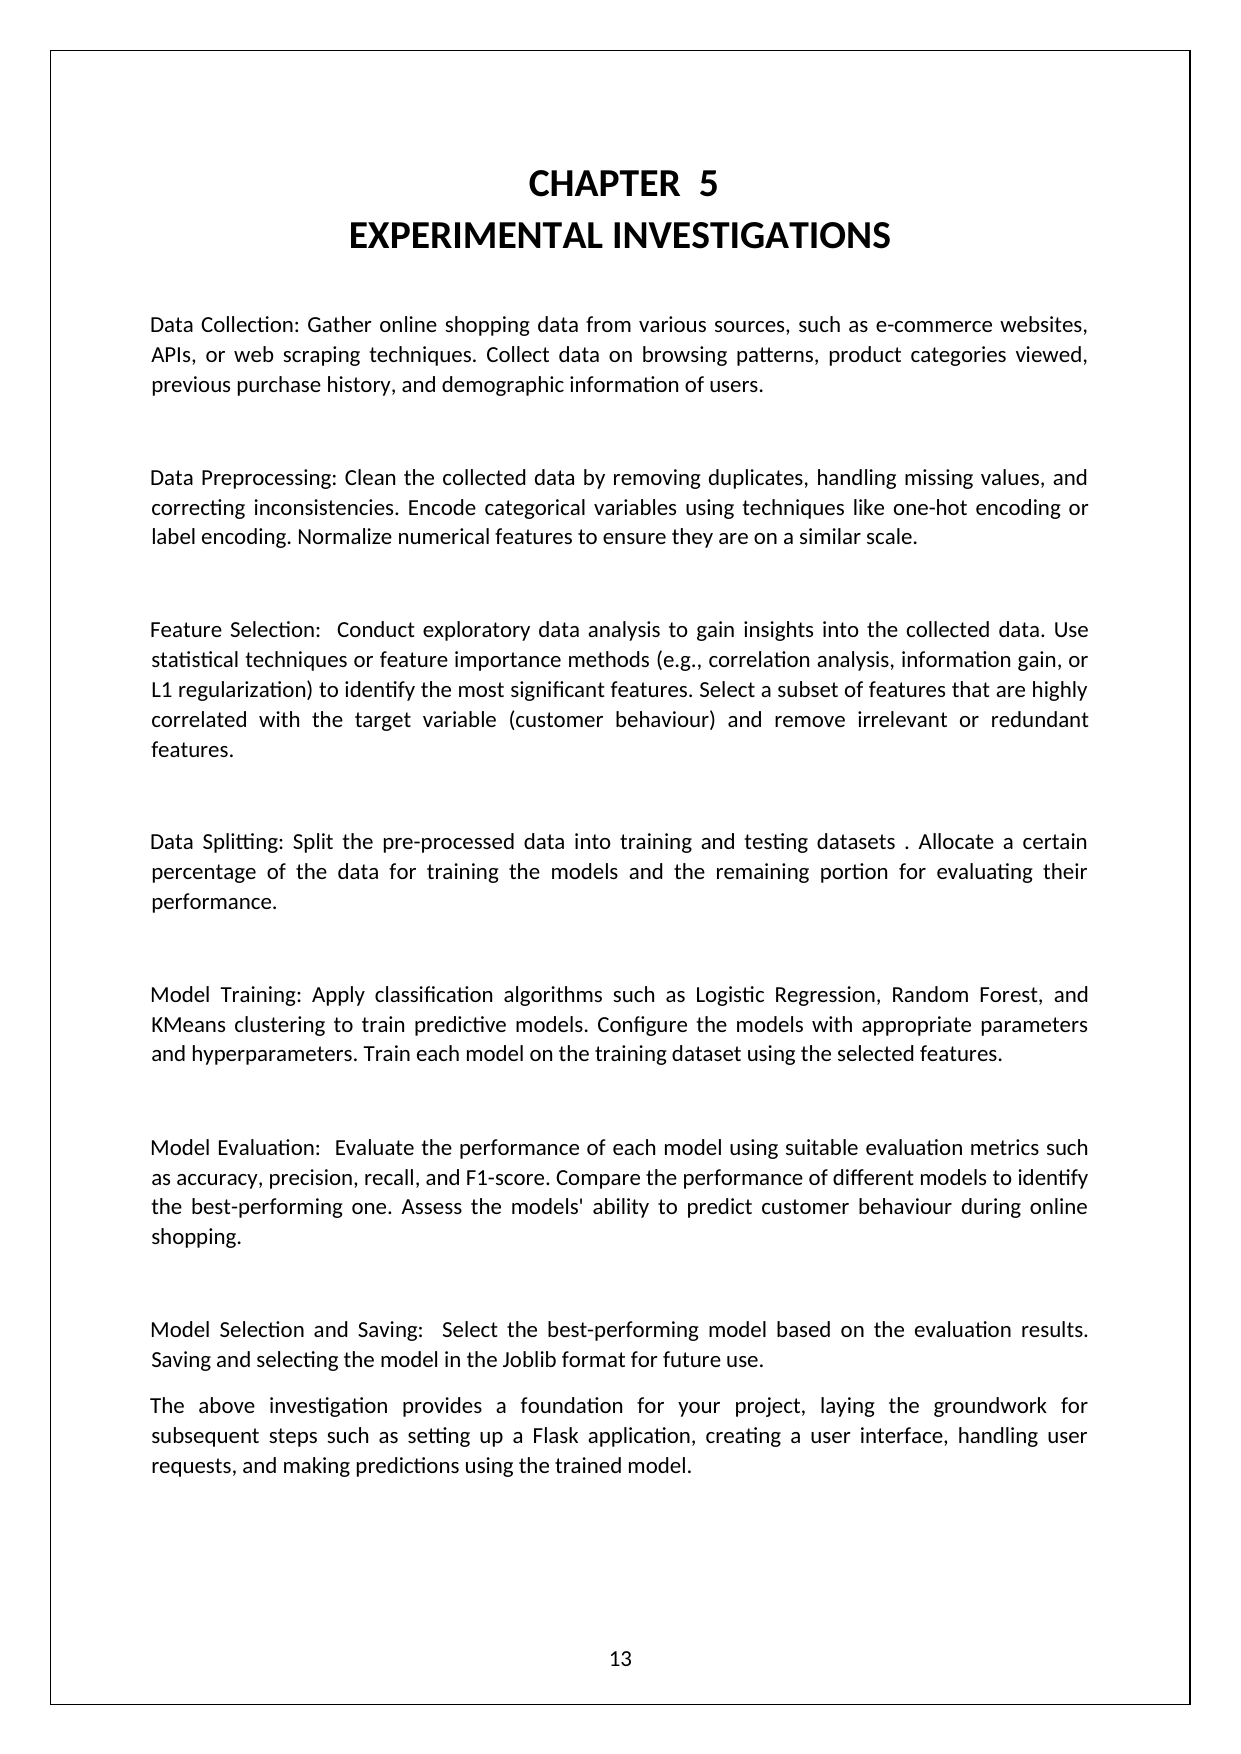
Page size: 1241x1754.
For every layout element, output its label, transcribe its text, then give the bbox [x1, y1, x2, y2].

text EXPERIMENTAL INVESTIGATIONS [311, 211, 929, 259]
text Data Collection: Gather online shopping data from various sources, such as e-commerce websites, APIs, or web scraping techniques. Collect data on browsing patterns, product categories viewed, previous purchase history, and demographic information of users. [150, 310, 1090, 398]
text Data Splitting: Split the pre-processed data into training and testing datasets . Allocate a certain percentage of the data for training the models and the remaining portion for evaluating their performance. [150, 827, 1090, 915]
text Model Training: Apply classification algorithms such as Logistic Regression, Random Forest, and KMeans clustering to train predictive models. Configure the models with appropriate parameters and hyperparameters. Train each model on the training dataset using the selected features. [150, 980, 1090, 1068]
text Feature Selection: Conduct exploratory data analysis to gain insights into the collected data. Use statistical techniques or feature importance methods (e.g., correlation analysis, information gain, or L1 regularization) to identify the most significant features. Select a subset of features that are highly correlated with the target variable (customer behaviour) and remove irrelevant or redundant features. [150, 615, 1090, 763]
text The above investigation provides a foundation for your project, laying the groundwork for subsequent steps such as setting up a Flask application, creating a user interface, handling user requests, and making predictions using the trained model. [150, 1392, 1090, 1479]
text Model Selection and Saving: Select the best-performing model based on the evaluation results. Saving and selecting the model in the Joblib format for future use. [150, 1316, 1090, 1373]
text Data Preprocessing: Clean the collected data by removing duplicates, handling missing values, and correcting inconsistencies. Encode categorical variables using techniques like one-hot encoding or label encoding. Normalize numerical features to ensure they are on a similar scale. [150, 463, 1090, 551]
text Model Evaluation: Evaluate the performance of each model using suitable evaluation metrics such as accuracy, precision, recall, and F1-score. Compare the performance of different models to identify the best-performing one. Assess the models' ability to predict customer behaviour during online shopping. [150, 1133, 1090, 1250]
text CHAPTER 5 [150, 158, 1071, 207]
